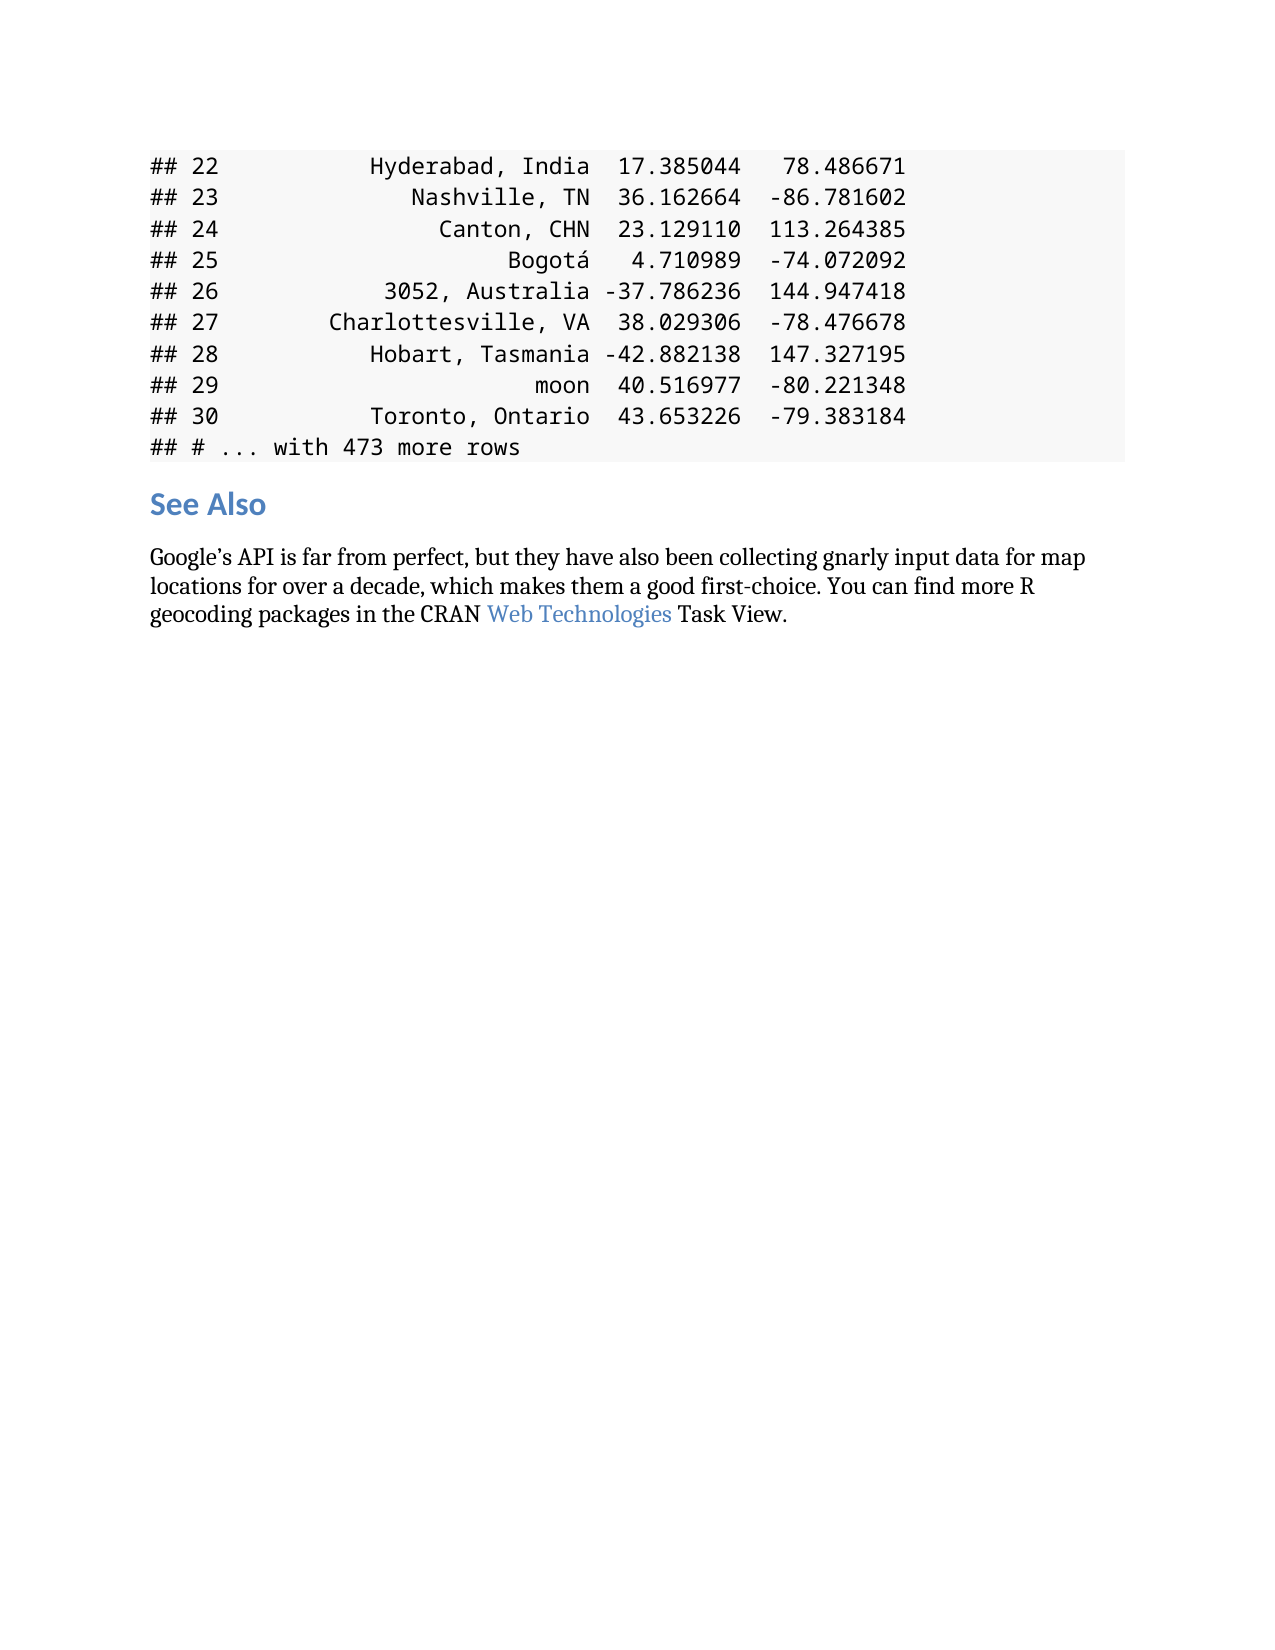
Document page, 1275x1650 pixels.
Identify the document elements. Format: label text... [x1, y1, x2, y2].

subtitle See Also [150, 483, 1125, 524]
text Google’s API is far from perfect, but they have also been collecting gnarly input data for map locations for over a decade, which makes them a good first-choice. You can find more R geocoding packages in the CRAN Web Technologies Task View. [150, 543, 1125, 629]
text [150, 150, 1125, 462]
